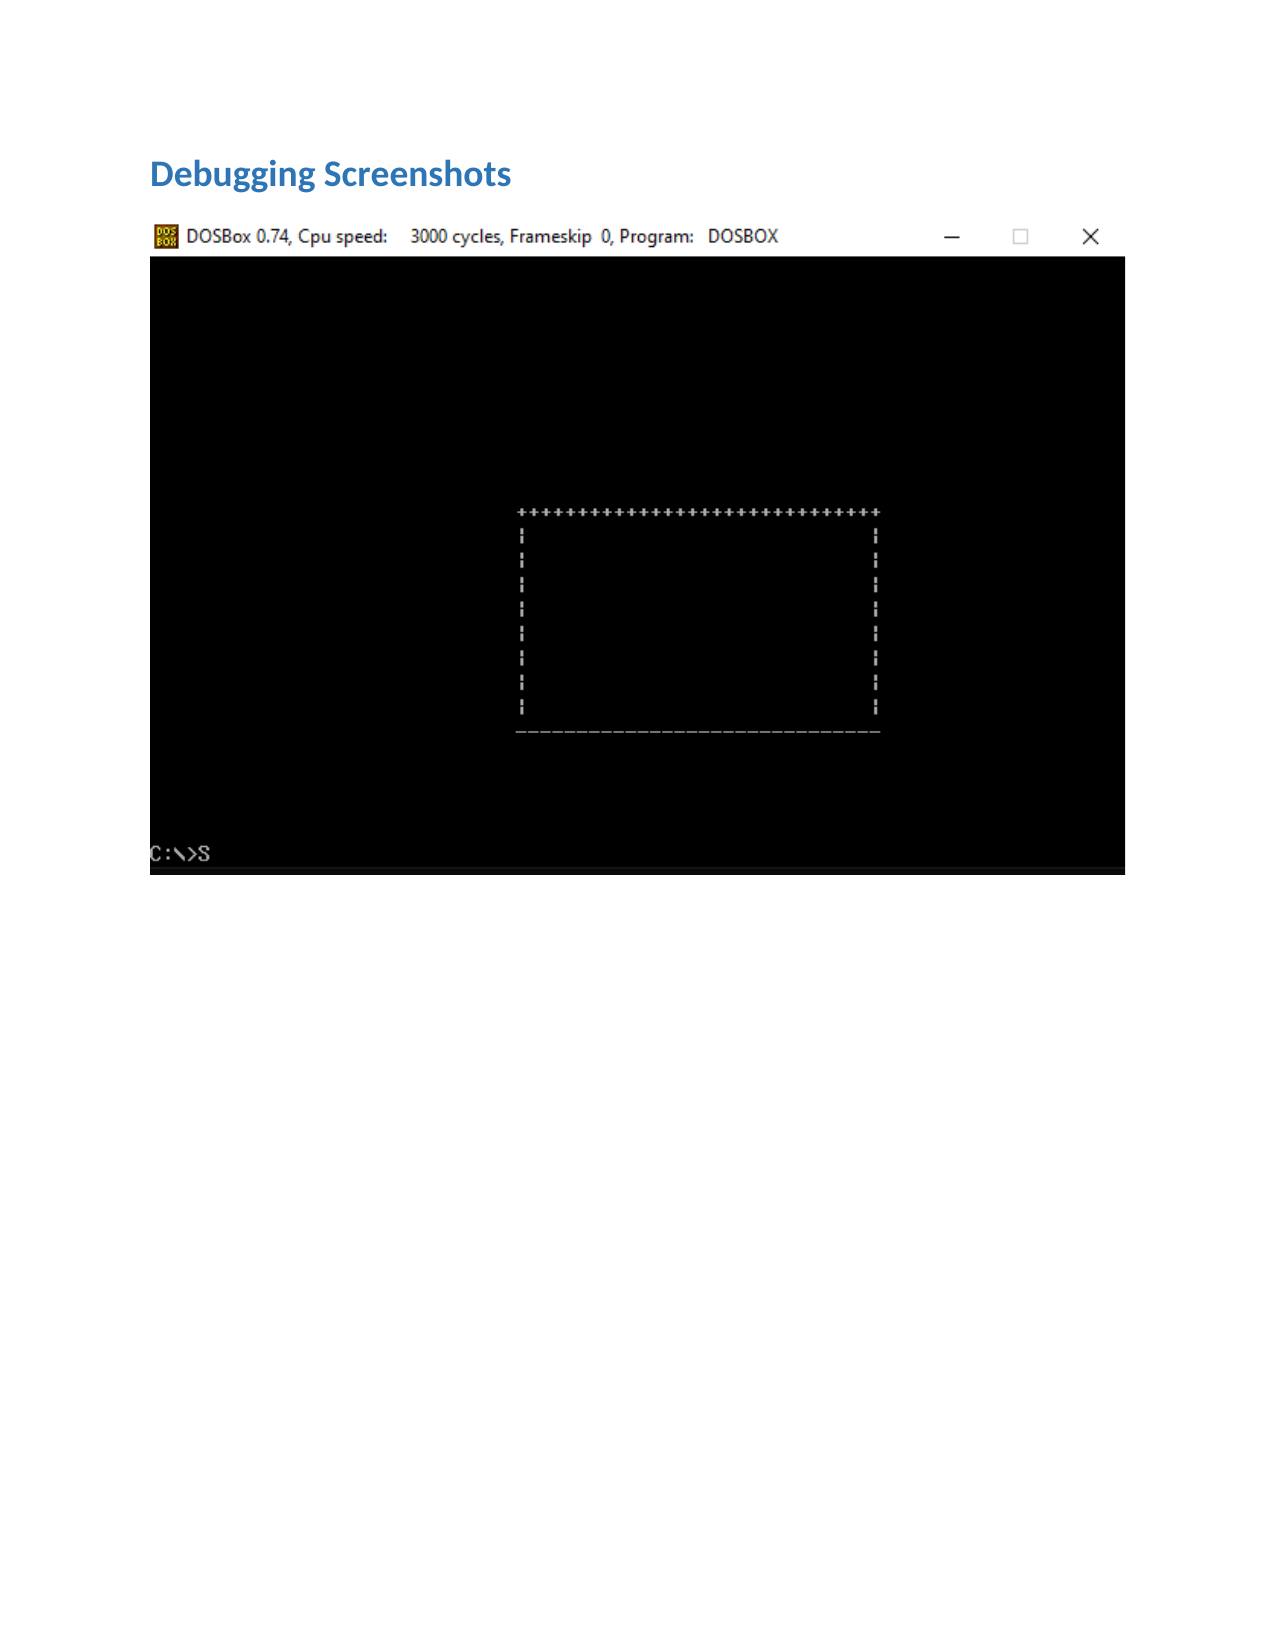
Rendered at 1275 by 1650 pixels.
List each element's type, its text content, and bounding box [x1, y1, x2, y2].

picture [150, 220, 1125, 875]
subtitle Debugging Screenshots [150, 150, 1125, 196]
